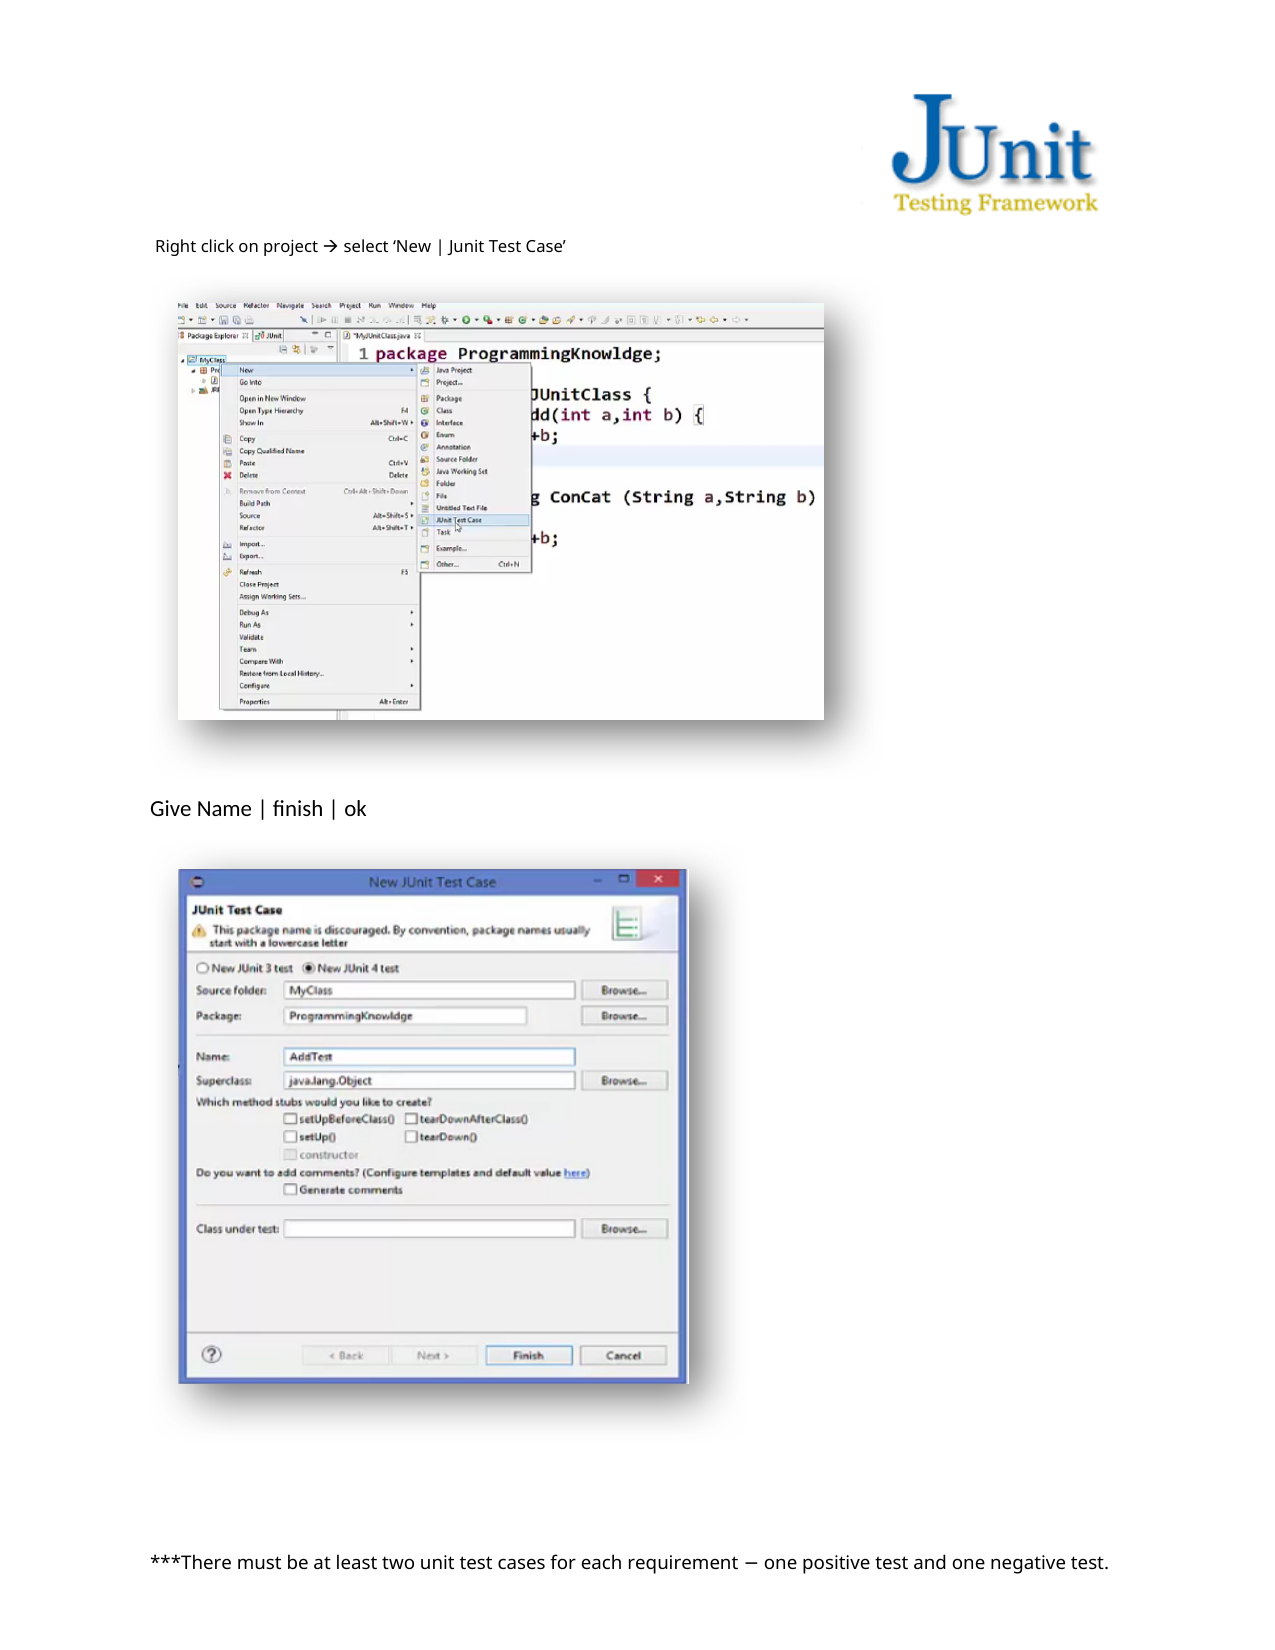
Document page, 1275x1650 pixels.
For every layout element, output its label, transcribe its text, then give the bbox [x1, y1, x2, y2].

text Right click on project select ‘New | Junit Test Case’ [155, 235, 1125, 258]
text Give Name | finish | ok [150, 794, 1125, 822]
picture [178, 869, 689, 1384]
picture [178, 303, 824, 720]
picture [861, 75, 1125, 235]
